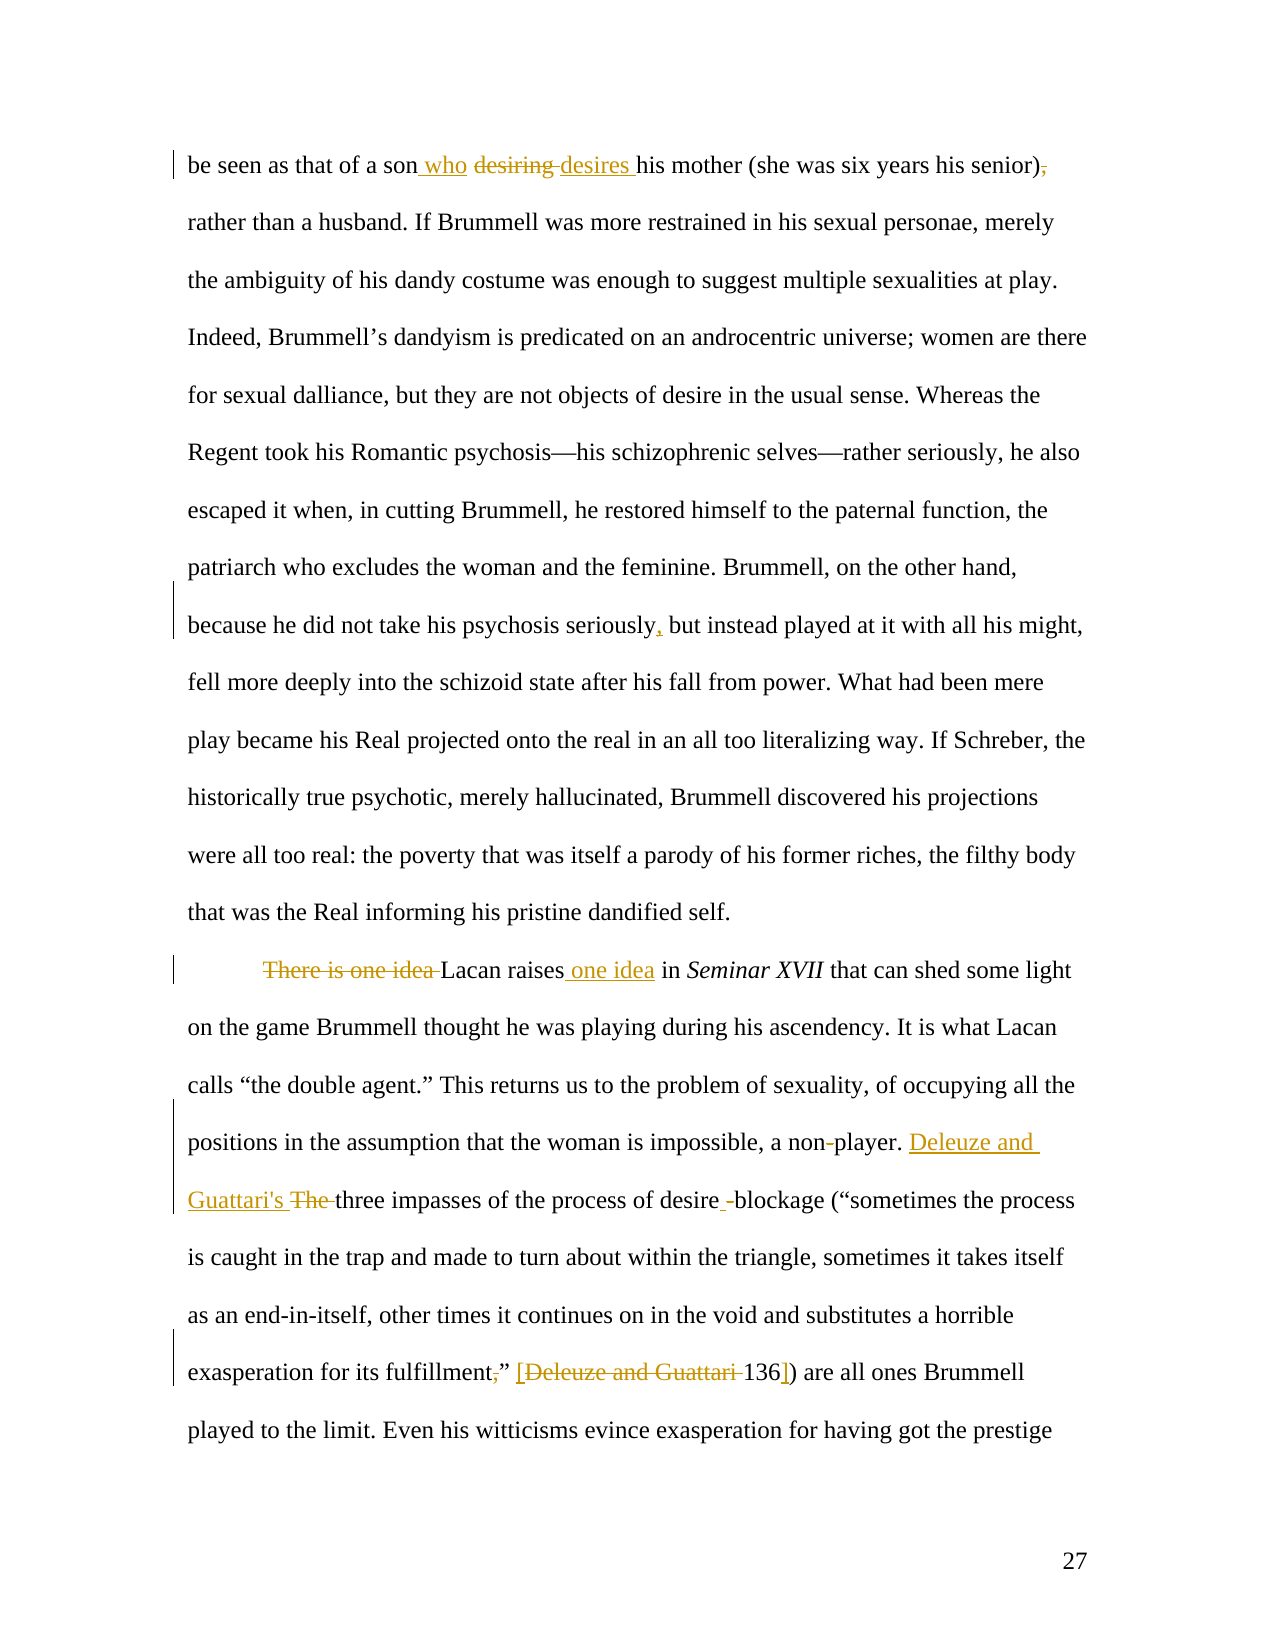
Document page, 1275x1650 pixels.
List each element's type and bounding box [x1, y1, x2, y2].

text [187, 150, 1087, 926]
text [187, 955, 1087, 1444]
